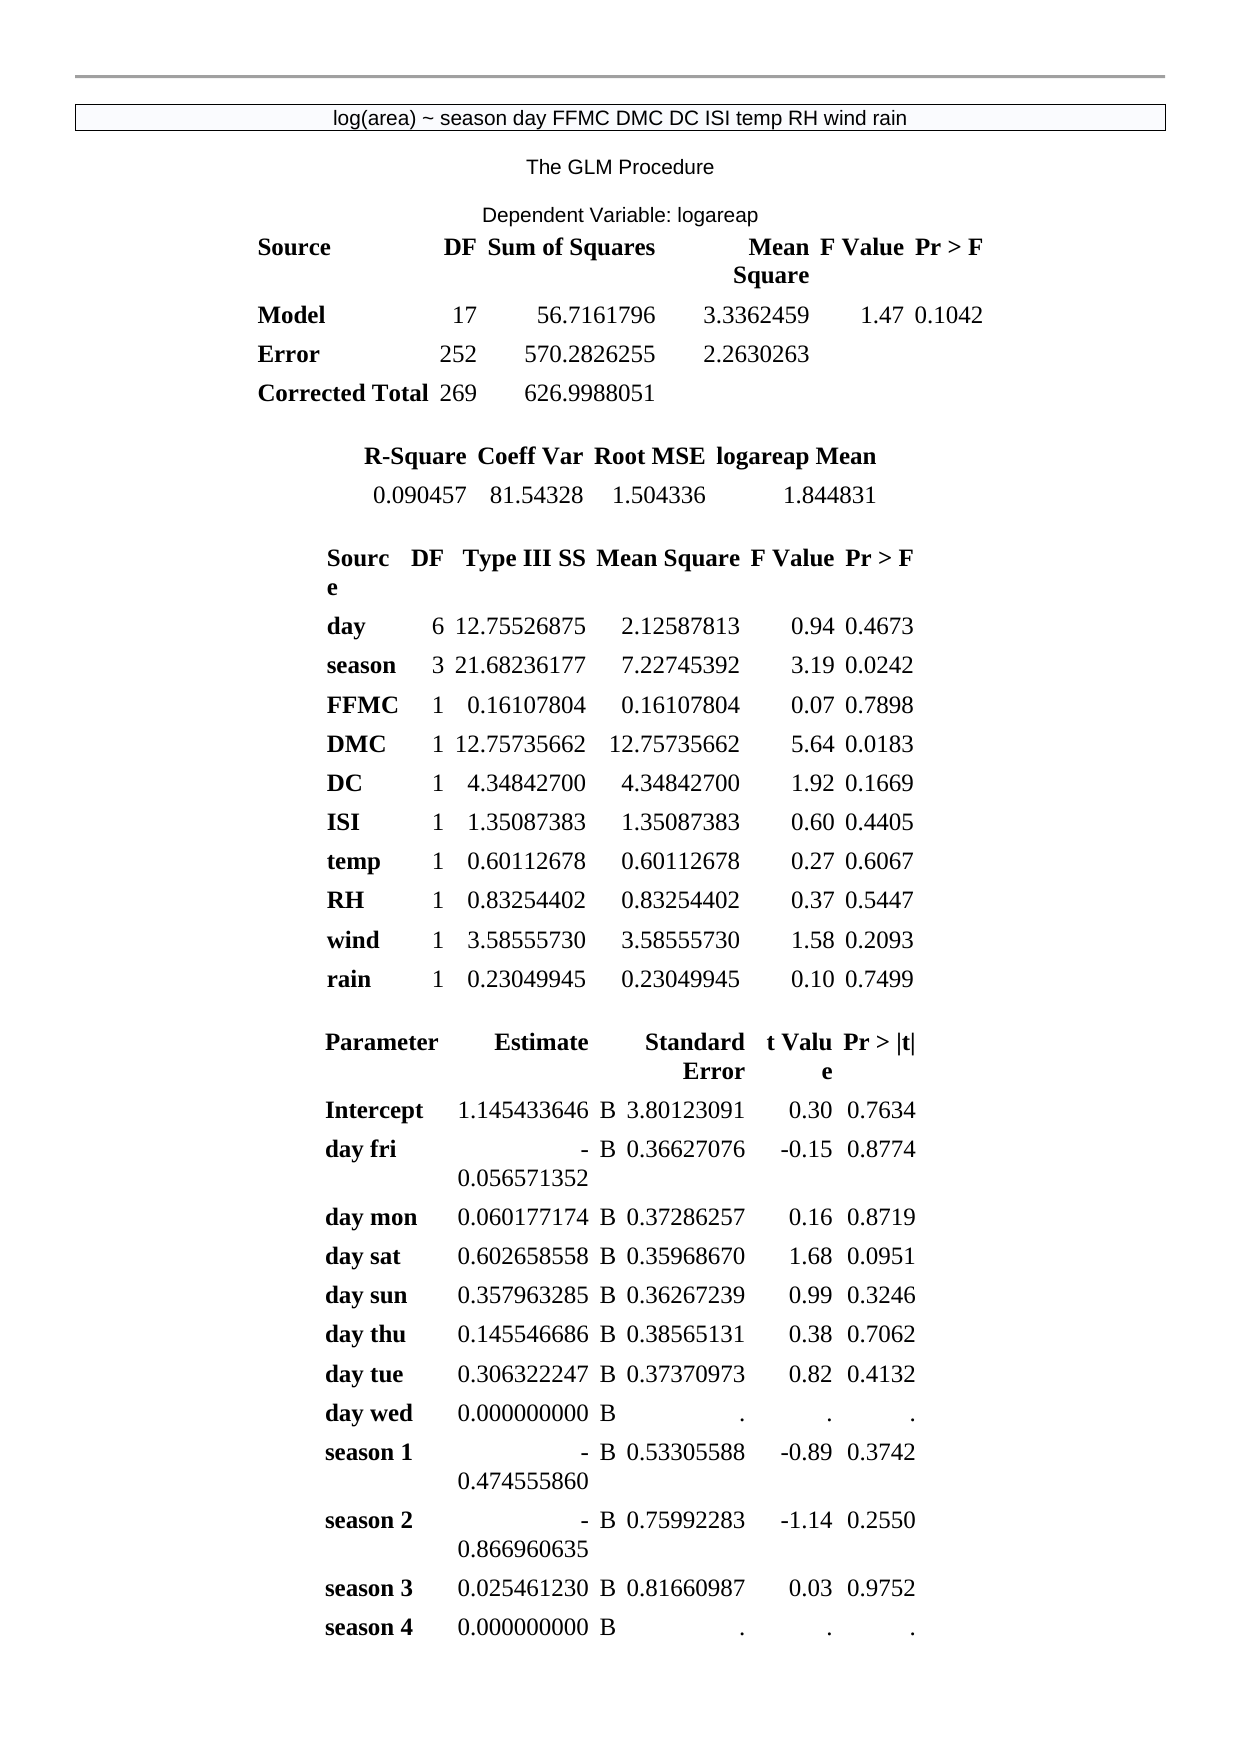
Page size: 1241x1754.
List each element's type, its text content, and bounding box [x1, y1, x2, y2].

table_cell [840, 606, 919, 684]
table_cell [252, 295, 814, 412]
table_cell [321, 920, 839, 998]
text Dependent Variable: logareap [75, 203, 1165, 227]
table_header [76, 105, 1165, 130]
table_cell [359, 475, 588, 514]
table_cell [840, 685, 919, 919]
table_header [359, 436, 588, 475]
text The GLM Procedure [75, 155, 1165, 179]
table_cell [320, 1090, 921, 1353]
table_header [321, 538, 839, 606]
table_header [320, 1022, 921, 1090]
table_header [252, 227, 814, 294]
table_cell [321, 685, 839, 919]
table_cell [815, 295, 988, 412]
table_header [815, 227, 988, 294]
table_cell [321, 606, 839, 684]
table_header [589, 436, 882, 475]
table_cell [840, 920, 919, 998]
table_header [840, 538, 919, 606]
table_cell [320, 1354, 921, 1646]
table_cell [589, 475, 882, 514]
